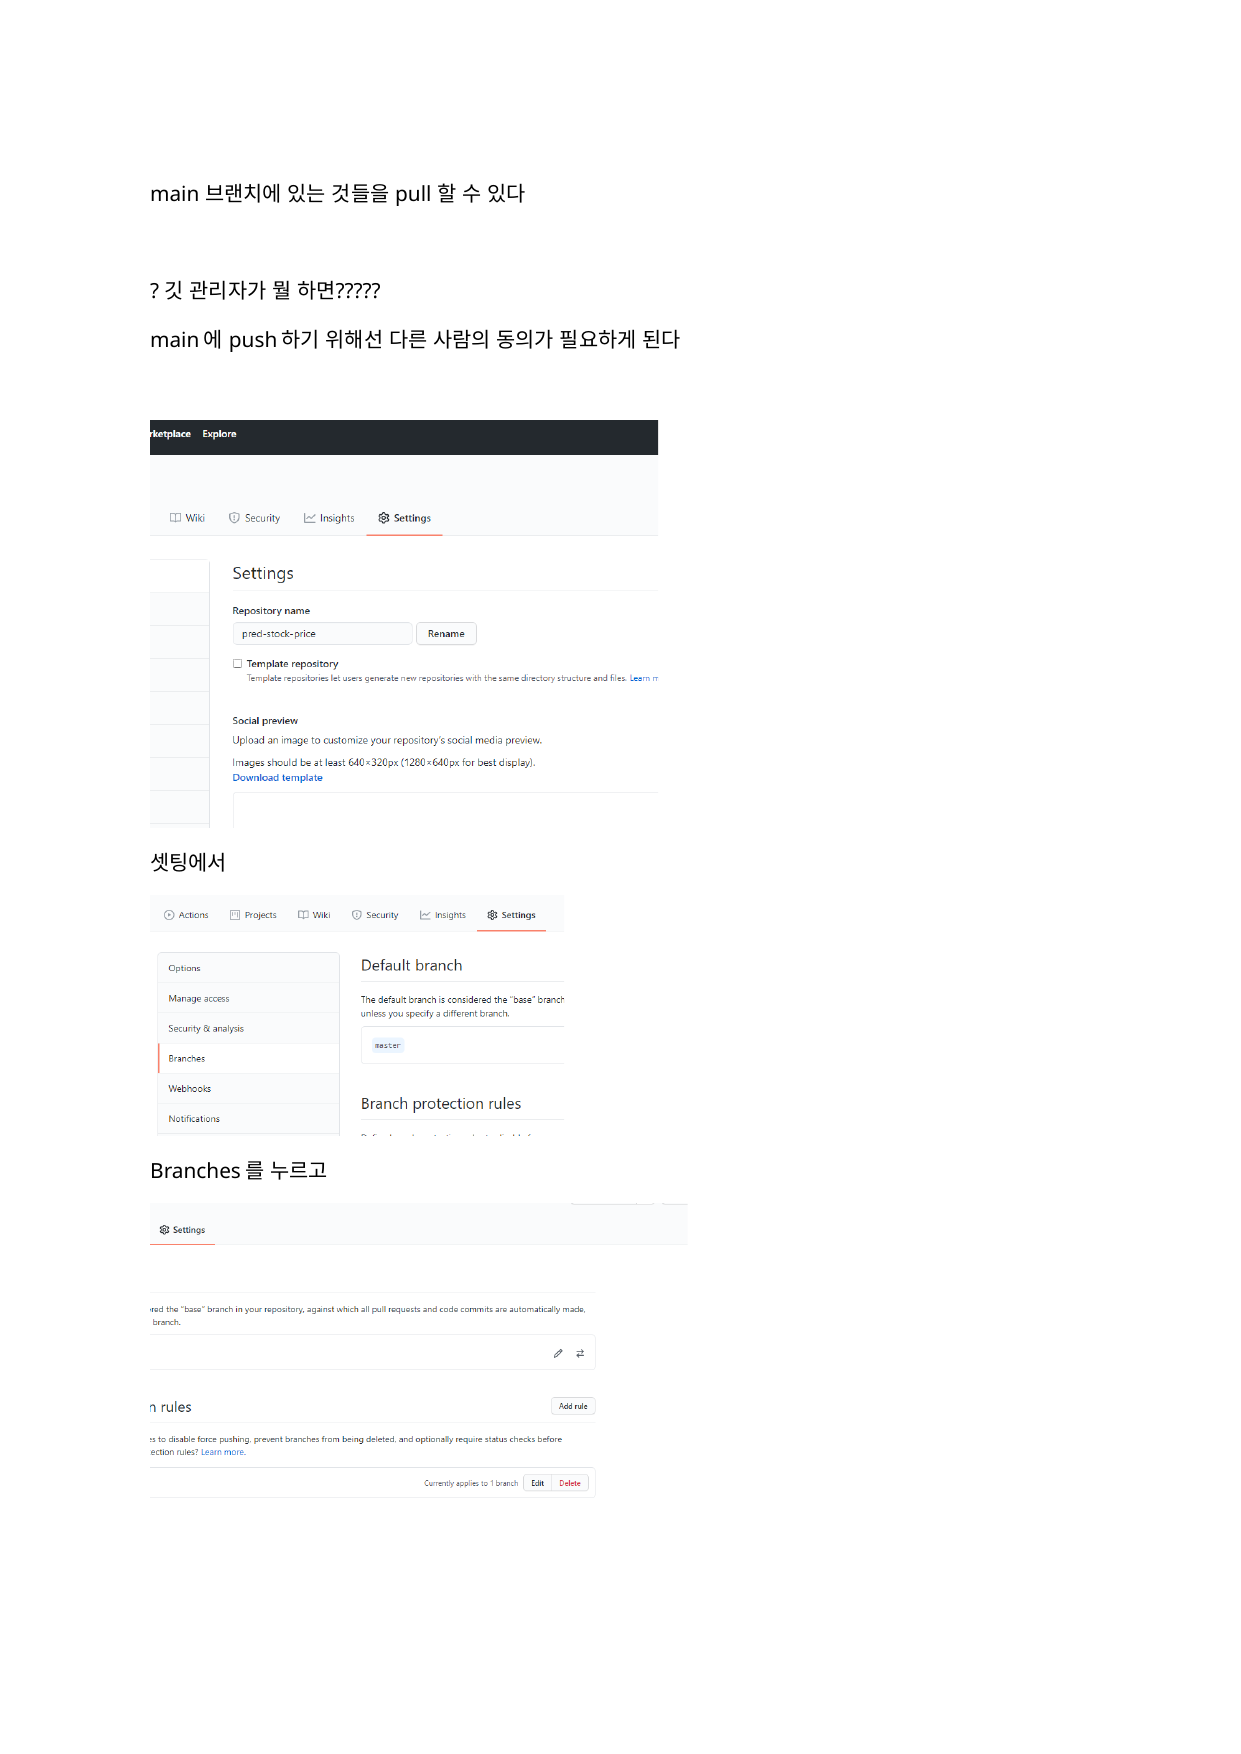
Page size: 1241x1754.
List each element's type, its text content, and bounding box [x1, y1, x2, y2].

text main 브랜치에 있는 것들을 pull 할 수 있다 [150, 177, 1090, 207]
text main에 push하기 위해선 다른 사람의 동의가 필요하게 된다 [150, 323, 1090, 353]
text ? 깃 관리자가 뭘 하면????? [150, 274, 1090, 304]
text Branches를 누르고 [150, 1154, 1090, 1184]
text 셋팅에서 [150, 847, 1090, 877]
picture [150, 1203, 688, 1579]
picture [150, 895, 565, 1136]
picture [150, 420, 659, 828]
